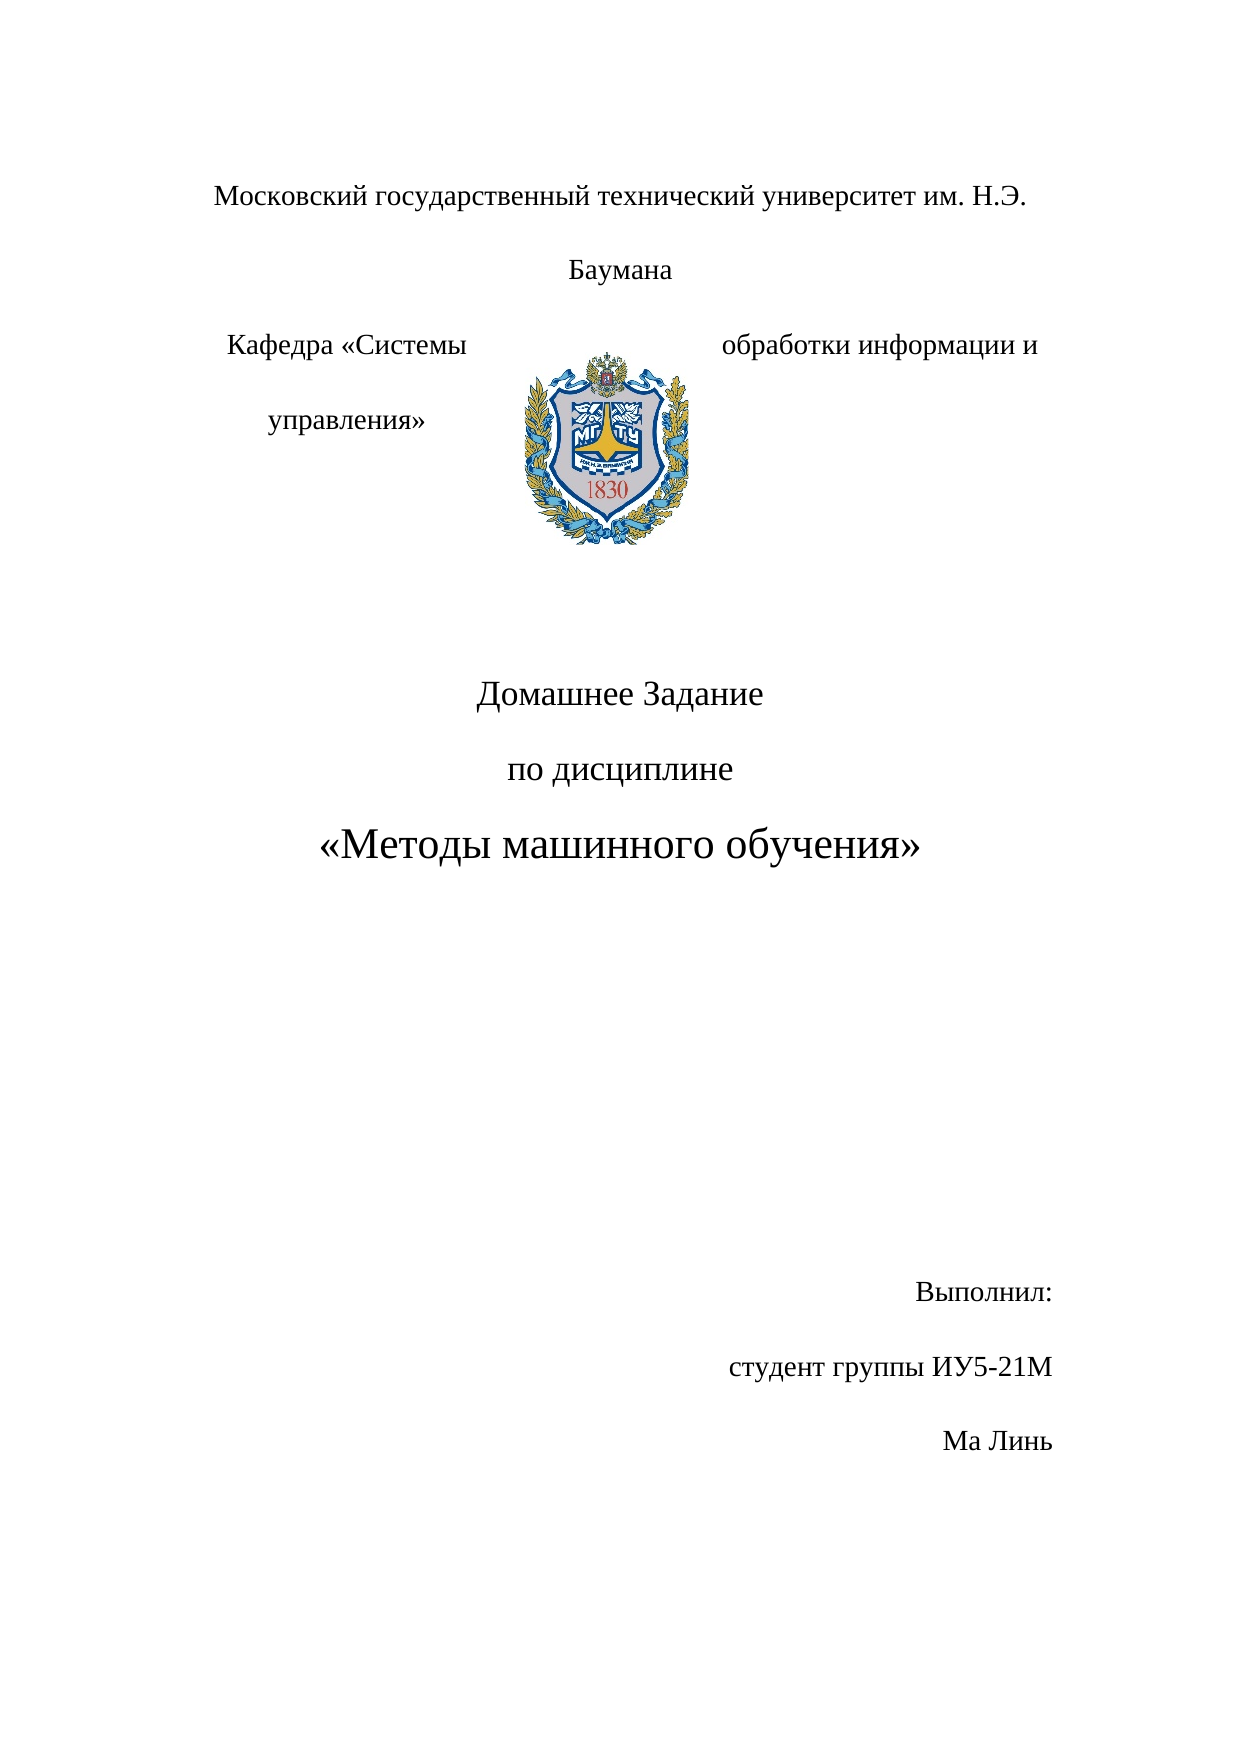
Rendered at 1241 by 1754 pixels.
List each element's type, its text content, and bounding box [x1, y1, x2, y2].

text Московский государственный технический университет им. Н.Э. Баумана Кафедра «Системы обработки информации и управления» [187, 162, 1053, 451]
text Выполнил: студент группы ИУ5-21М Ма Линь [187, 1184, 1053, 1473]
text Домашнее Задание по дисциплине «Методы машинного обучения» [187, 661, 1053, 912]
picture [522, 352, 688, 543]
